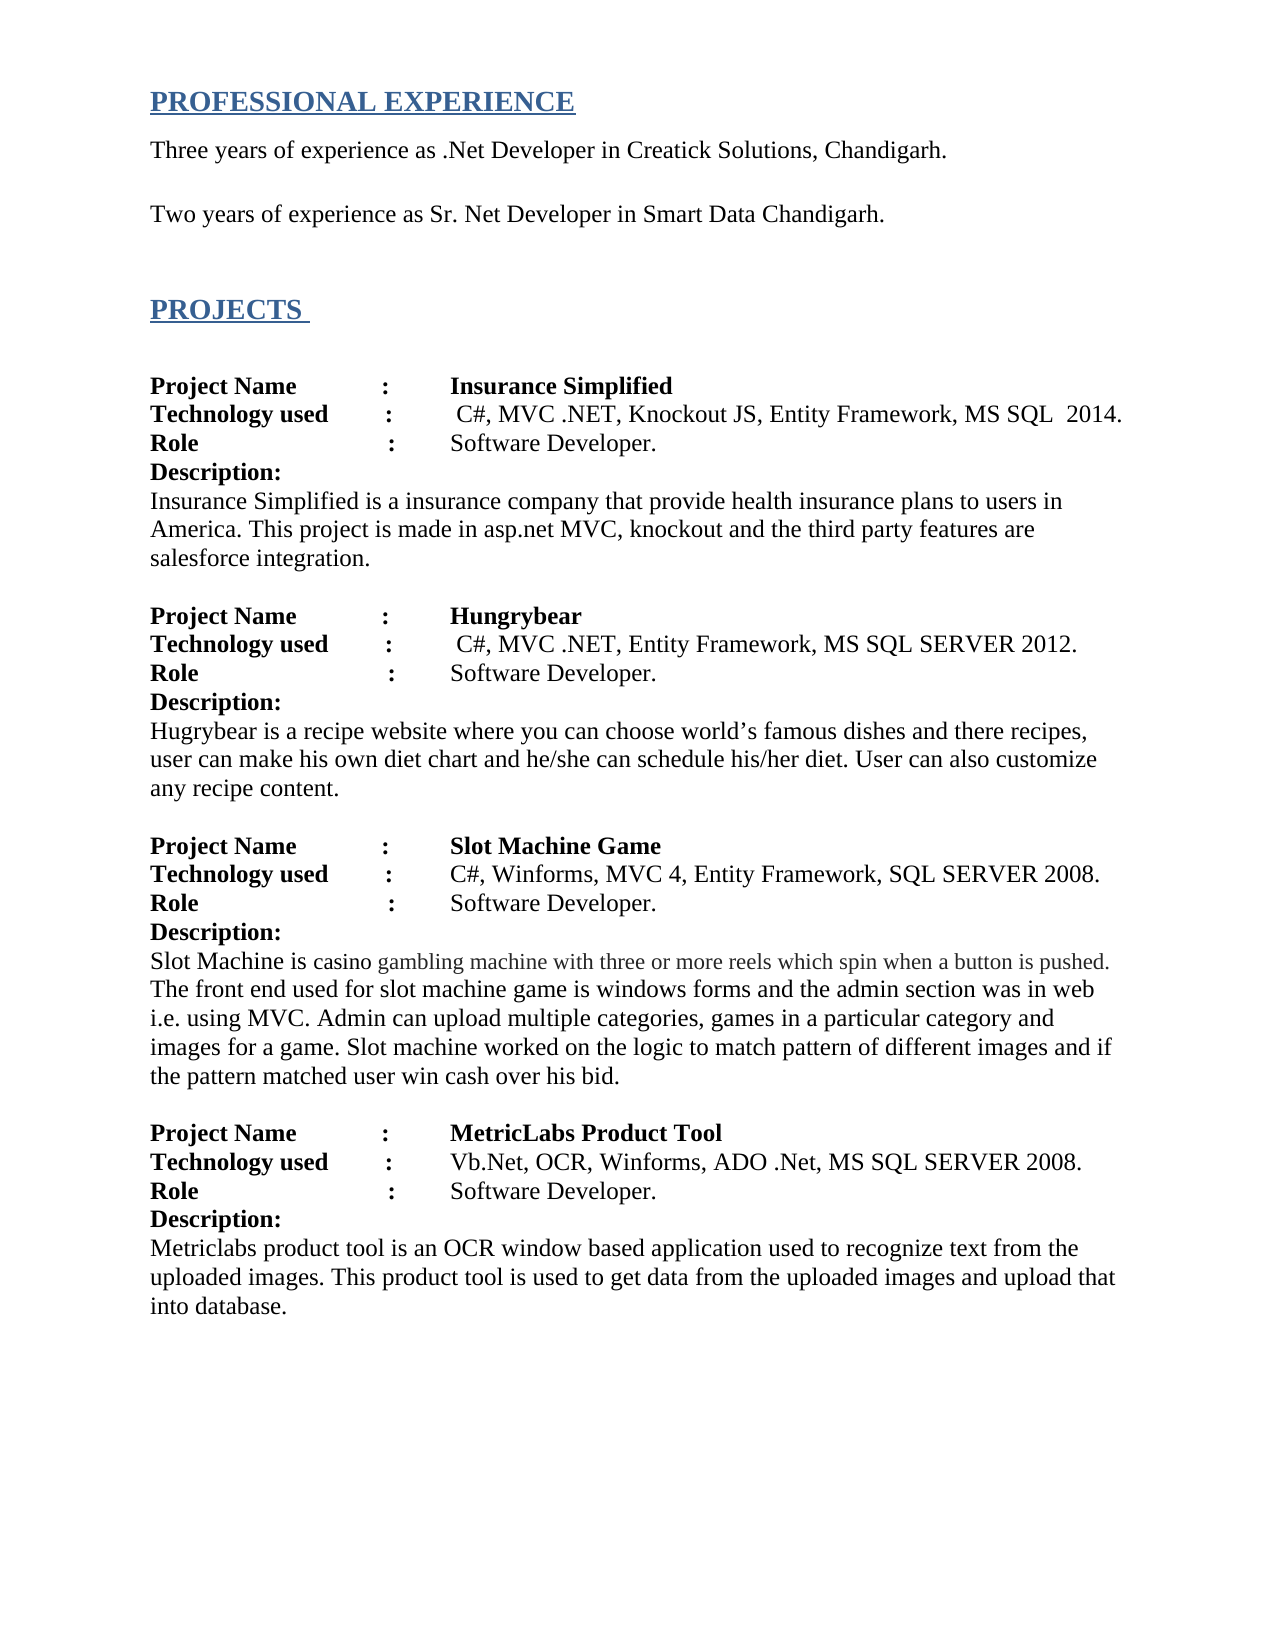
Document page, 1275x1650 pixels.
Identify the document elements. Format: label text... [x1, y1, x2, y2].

text Description: [150, 457, 1125, 486]
text Technology used : Vb.Net, OCR, Winforms, ADO .Net, MS SQL SERVER 2008. [150, 1147, 1125, 1176]
text Project Name : Hungrybear [150, 601, 1125, 629]
subtitle PROJECTS [150, 292, 1125, 325]
text Role : Software Developer. [150, 1176, 1125, 1204]
text Metriclabs product tool is an OCR window based application used to recognize text from the uploaded images. This product tool is used to get data from the uploaded images and upload that into database. [150, 1233, 1125, 1319]
text Role : Software Developer. [150, 428, 1125, 457]
text Project Name : MetricLabs Product Tool [150, 1118, 1125, 1147]
text Role : Software Developer. [150, 658, 1125, 687]
text Technology used : C#, MVC .NET, Entity Framework, MS SQL SERVER 2012. [150, 629, 1125, 658]
text Technology used : C#, Winforms, MVC 4, Entity Framework, SQL SERVER 2008. [150, 859, 1125, 888]
text Project Name : Insurance Simplified [150, 371, 1125, 399]
text The front end used for slot machine game is windows forms and the admin section was in web i.e. using MVC. Admin can upload multiple categories, games in a particular category and images for a game. Slot machine worked on the logic to match pattern of different images and if the pattern matched user win cash over his bid. [150, 974, 1125, 1089]
subtitle PROFESSIONAL EXPERIENCE [150, 84, 1125, 118]
text Three years of experience as .Net Developer in Creatick Solutions, Chandigarh. [150, 135, 1125, 163]
text Technology used : C#, MVC .NET, Knockout JS, Entity Framework, MS SQL 2014. [150, 399, 1125, 428]
text Description: [150, 1204, 1125, 1233]
text Two years of experience as Sr. Net Developer in Smart Data Chandigarh. [150, 199, 1125, 227]
text Description: [150, 917, 1125, 946]
text Insurance Simplified is a insurance company that provide health insurance plans to users in America. This project is made in asp.net MVC, knockout and the third party features are salesforce integration. [150, 486, 1125, 572]
text Description: [150, 687, 1125, 716]
text Slot Machine is casino gambling machine with three or more reels which spin when a button is pushed. [150, 946, 1125, 974]
text Project Name : Slot Machine Game [150, 831, 1125, 859]
text Role : Software Developer. [150, 888, 1125, 917]
text Hugrybear is a recipe website where you can choose world’s famous dishes and there recipes, user can make his own diet chart and he/she can schedule his/her diet. User can also customize any recipe content. [150, 716, 1125, 802]
